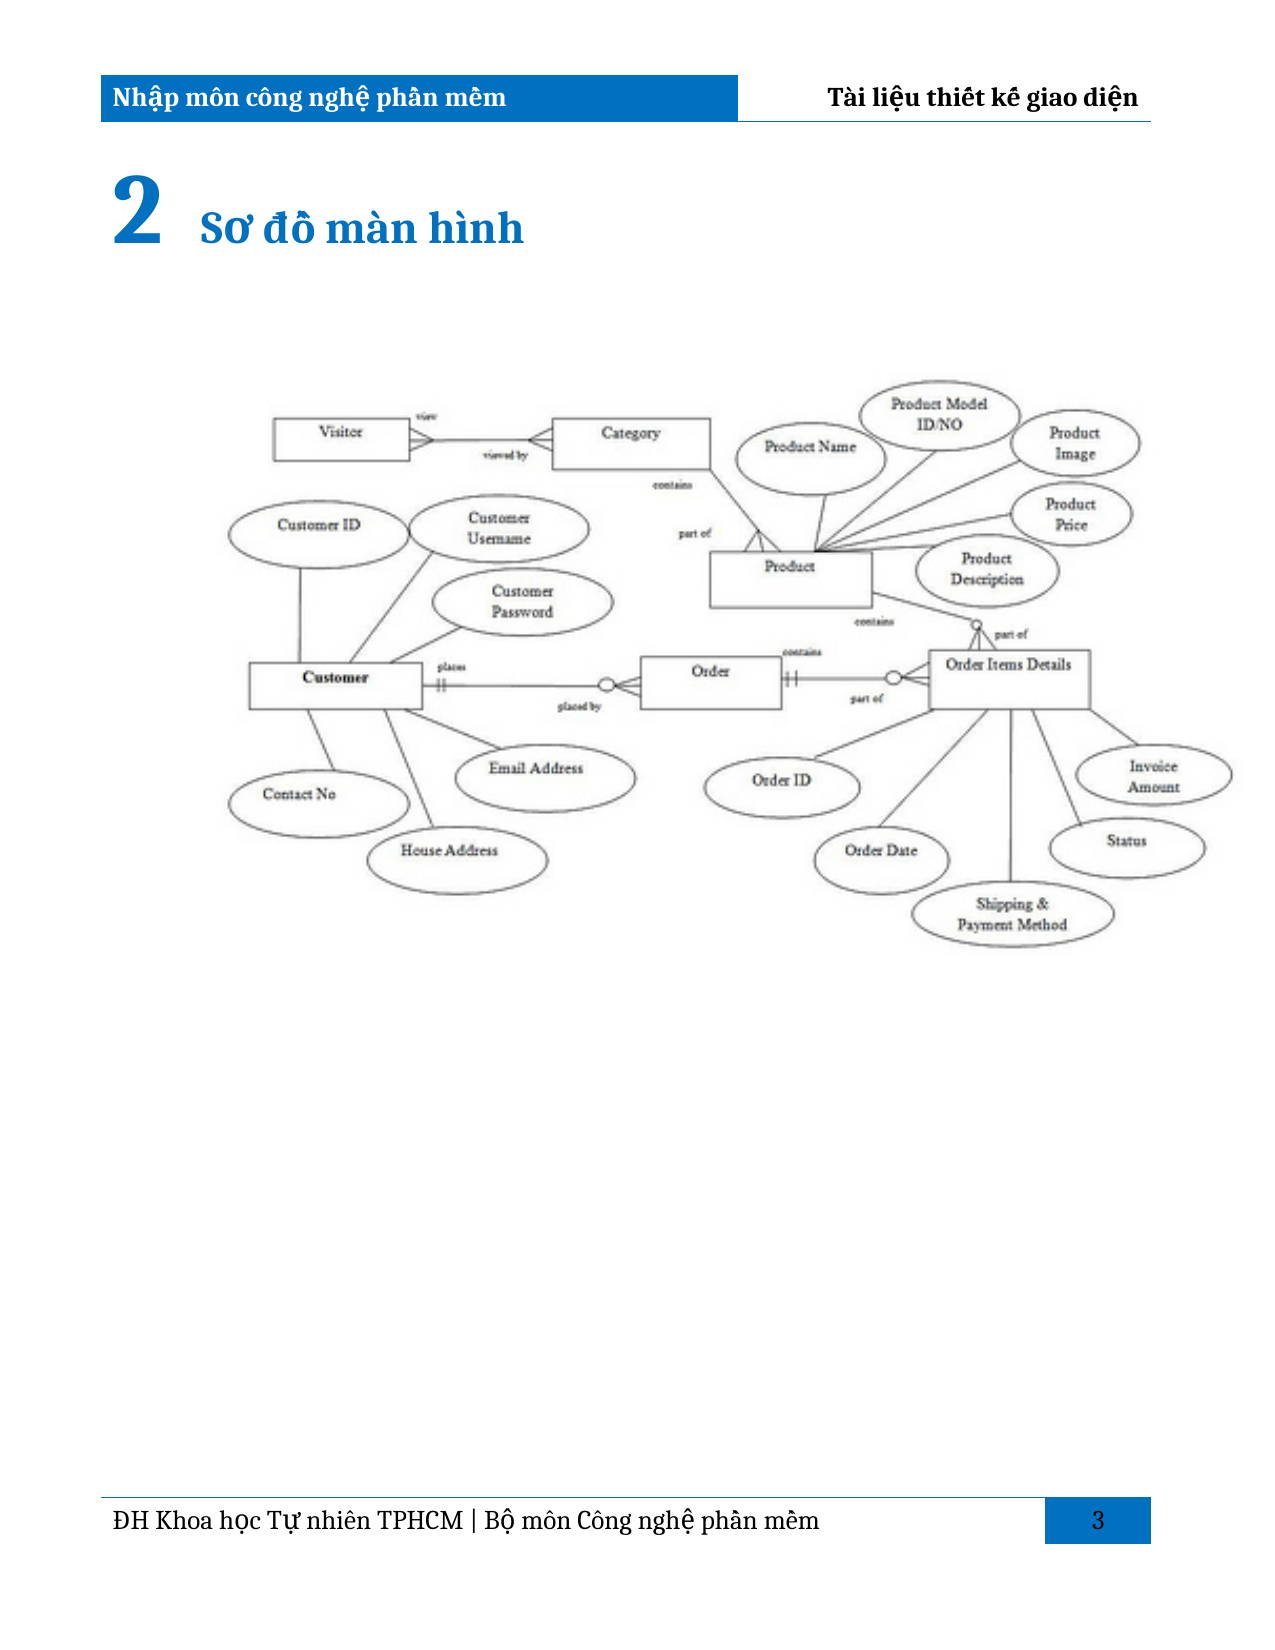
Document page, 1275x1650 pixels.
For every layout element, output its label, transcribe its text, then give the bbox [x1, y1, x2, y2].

picture [201, 372, 1252, 955]
subtitle Sơ đồ màn hình [112, 153, 1162, 268]
